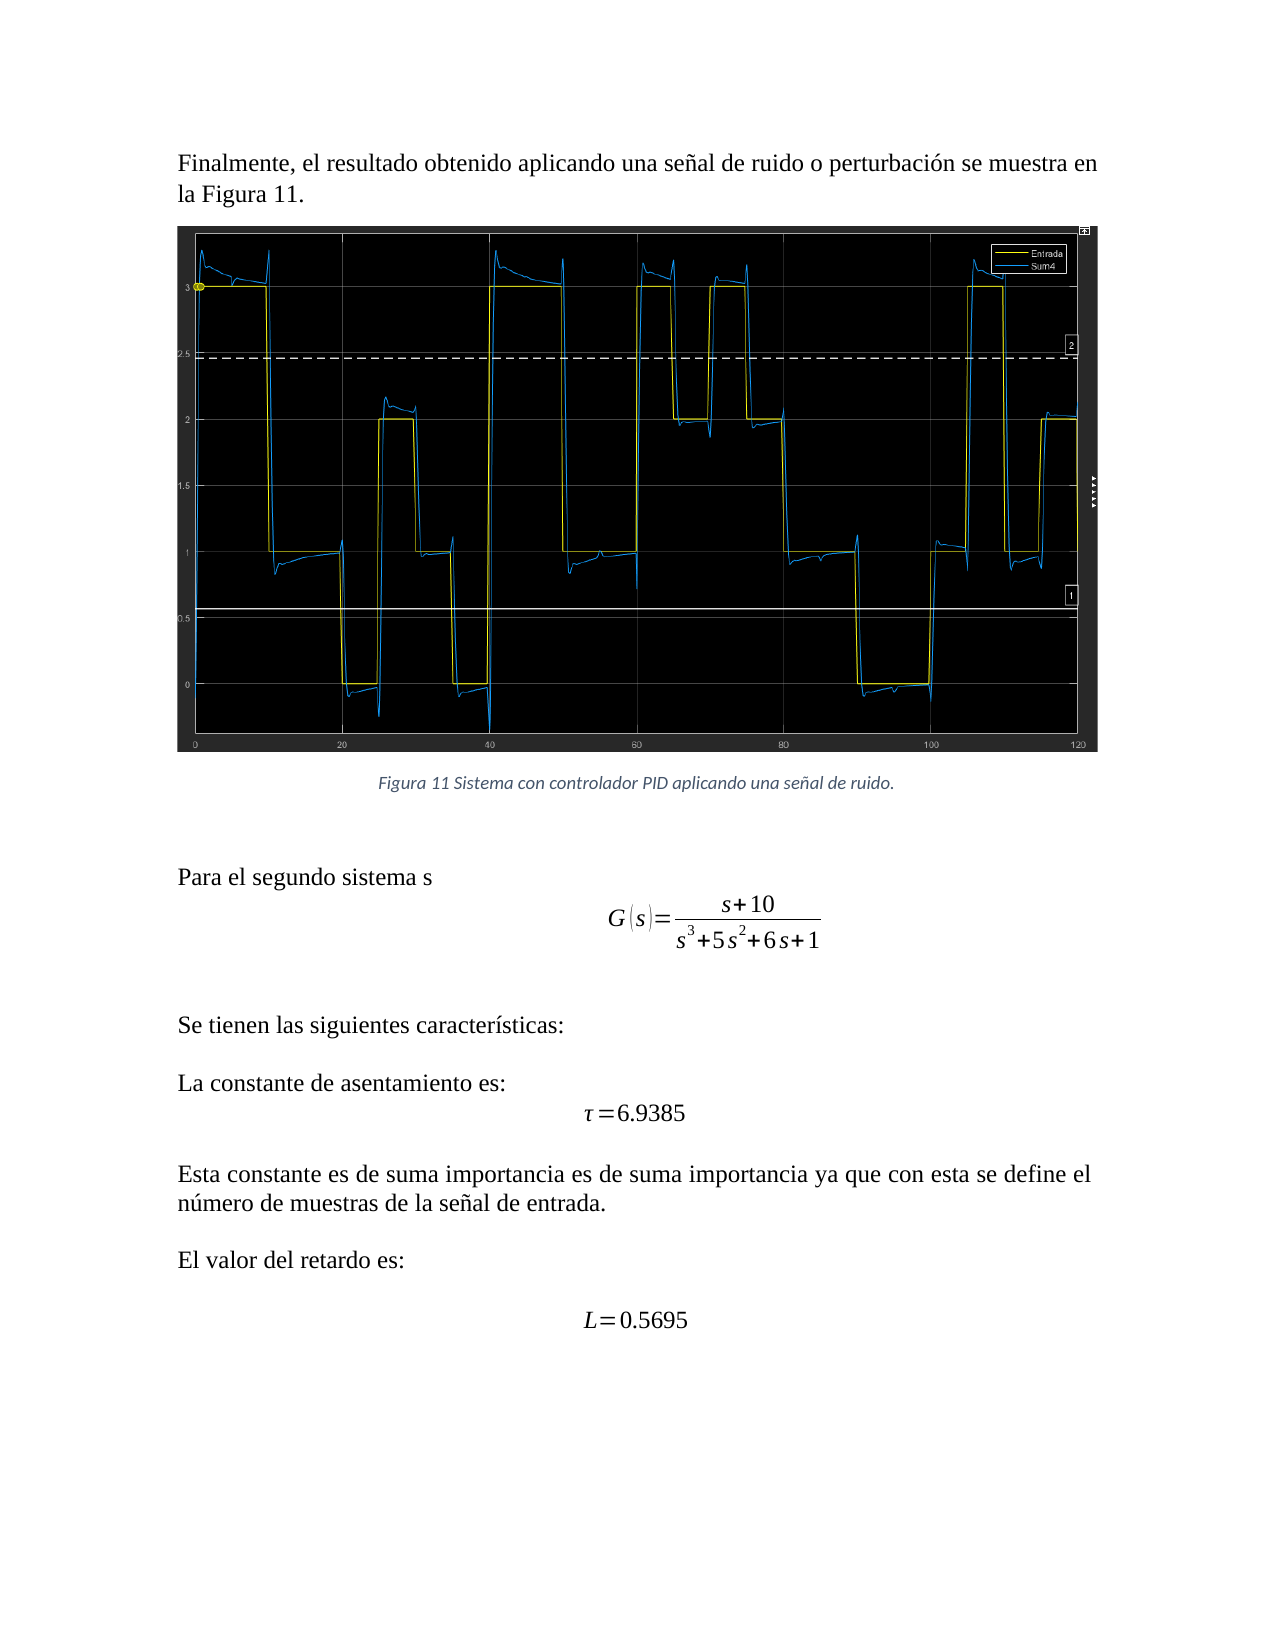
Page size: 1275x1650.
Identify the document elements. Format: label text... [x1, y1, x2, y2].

text Se tienen las siguientes características: [177, 1010, 822, 1039]
picture [177, 226, 1098, 752]
text La constante de asentamiento es: [177, 1068, 822, 1097]
text Finalmente, el resultado obtenido aplicando una señal de ruido o perturbación se muestra en la Figura 11. [177, 148, 1098, 207]
text El valor del retardo es: [177, 1246, 1093, 1274]
text Para el segundo sistema s [177, 862, 822, 890]
text Esta constante es de suma importancia es de suma importancia ya que con esta se define el número de muestras de la señal de entrada. [177, 1159, 1093, 1217]
